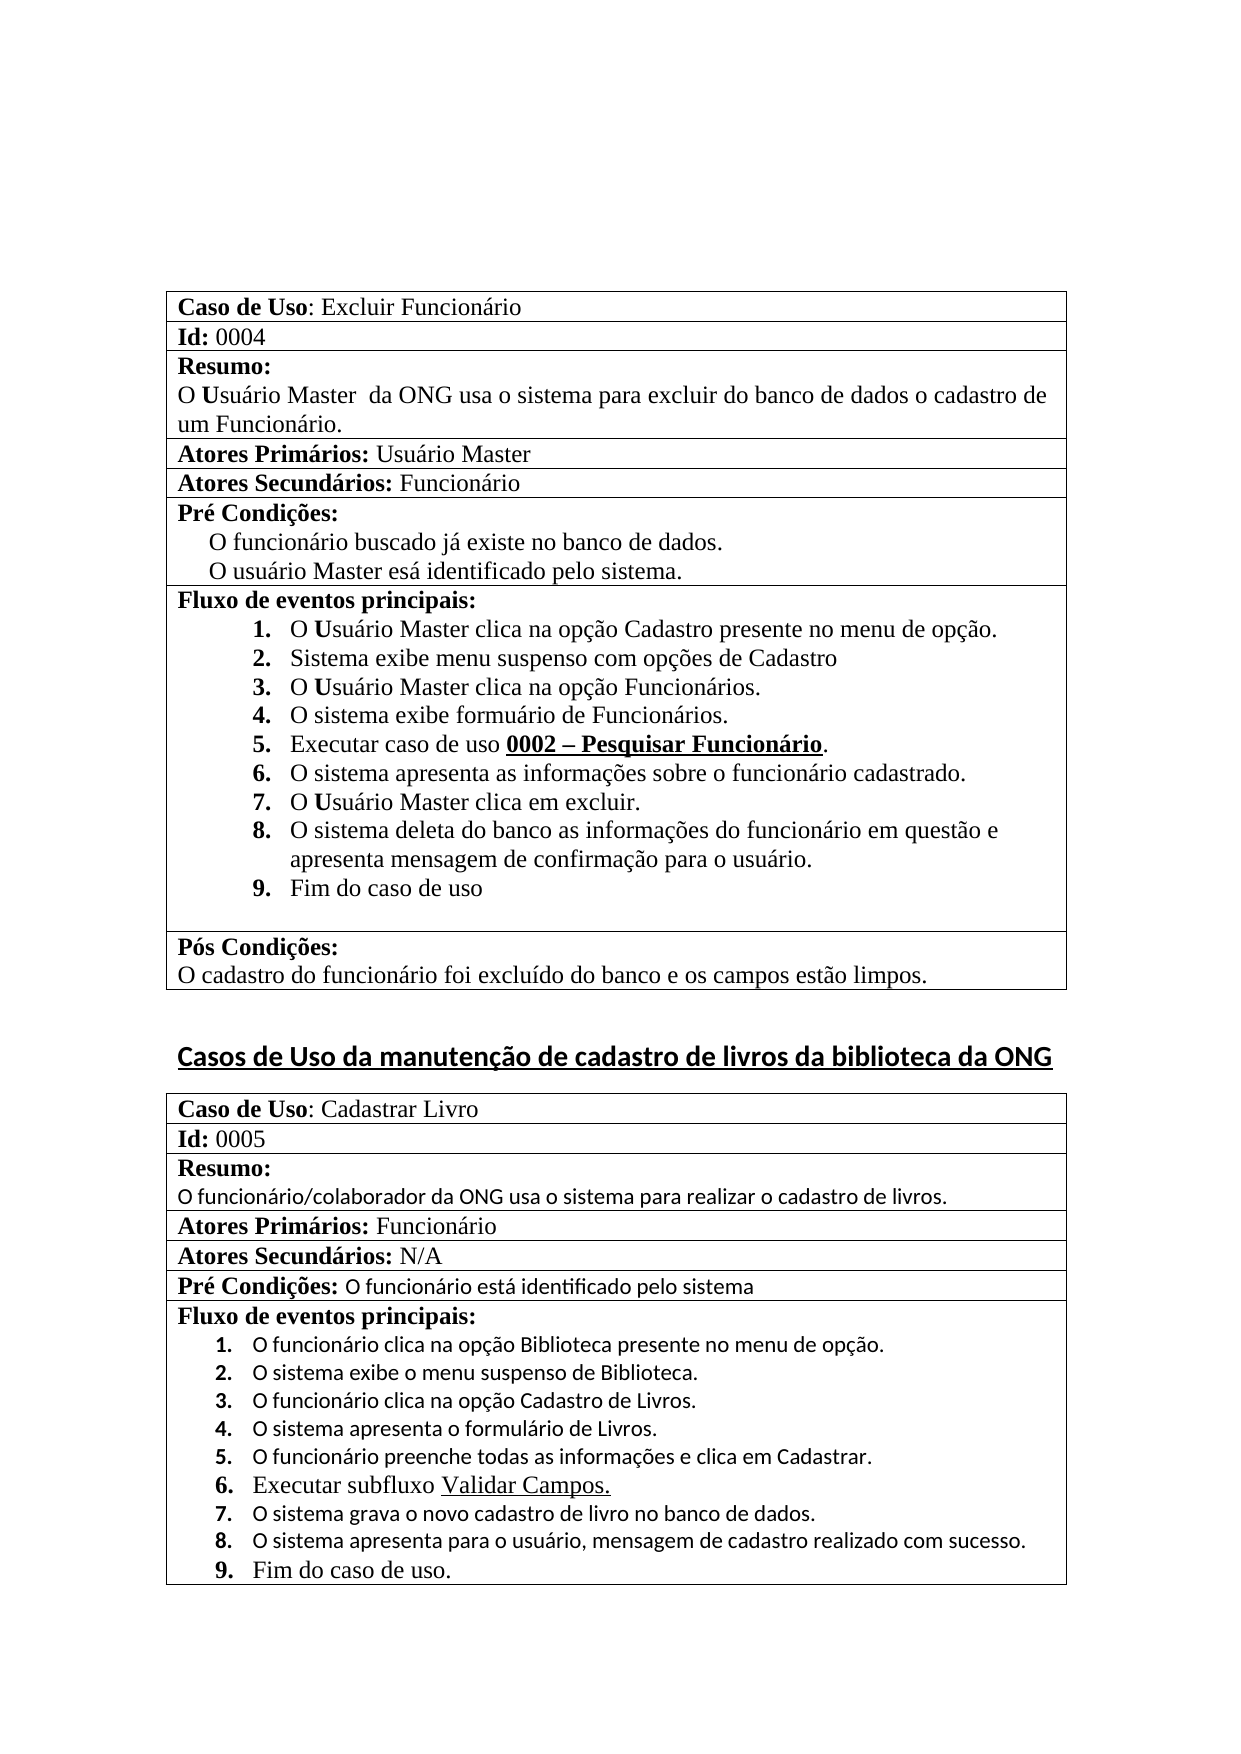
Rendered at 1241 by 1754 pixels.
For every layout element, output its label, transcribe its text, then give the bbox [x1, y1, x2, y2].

table_cell Resumo: O Usuário Master da ONG usa o sistema para excluir do banco de dados o cadastro de um Funcionário. [167, 351, 1066, 438]
table_cell Atores Primários: Funcionário [167, 1211, 1066, 1240]
table_cell Fluxo de eventos principais: O funcionário clica na opção Biblioteca presente no menu de opção. O sistema exibe o menu suspenso de Biblioteca. O funcionário clica na opção Cadastro de Livros. O sistema apresenta o formulário de Livros. O funcionário preenche todas as informações e clica em Cadastrar. Executar subfluxo Validar Campos. O sistema grava o novo cadastro de livro no banco de dados. O sistema apresenta para o usuário, mensagem de cadastro realizado com sucesso. Fim do caso de uso. [167, 1301, 1066, 1583]
table_cell Pré Condições: O funcionário está identificado pelo sistema [167, 1271, 1066, 1300]
table_cell Atores Secundários: Funcionário [167, 469, 1066, 497]
table_cell Id: 0005 [167, 1124, 1066, 1152]
table_cell Pós Condições: O cadastro do funcionário foi excluído do banco e os campos estão limpos. [167, 932, 1066, 989]
table_header Caso de Uso: Excluir Funcionário [167, 292, 1066, 321]
table_cell Resumo: O funcionário/colaborador da ONG usa o sistema para realizar o cadastro de livros. [167, 1154, 1066, 1210]
table_cell Atores Primários: Usuário Master [167, 439, 1066, 467]
table_cell Pré Condições: O funcionário buscado já existe no banco de dados. O usuário Master esá identificado pelo sistema. [167, 498, 1066, 584]
table_cell Atores Secundários: N/A [167, 1241, 1066, 1270]
table_cell Id: 0004 [167, 322, 1066, 350]
table_header Caso de Uso: Cadastrar Livro [167, 1094, 1066, 1123]
table_cell Fluxo de eventos principais: O Usuário Master clica na opção Cadastro presente no menu de opção. Sistema exibe menu suspenso com opções de Cadastro O Usuário Master clica na opção Funcionários. O sistema exibe formuário de Funcionários. Executar caso de uso 0002 – Pesquisar Funcionário. O sistema apresenta as informações sobre o funcionário cadastrado. O Usuário Master clica em excluir. O sistema deleta do banco as informações do funcionário em questão e apresenta mensagem de confirmação para o usuário. Fim do caso de uso [167, 586, 1066, 931]
text Casos de Uso da manutenção de cadastro de livros da biblioteca da ONG [177, 1038, 1063, 1073]
